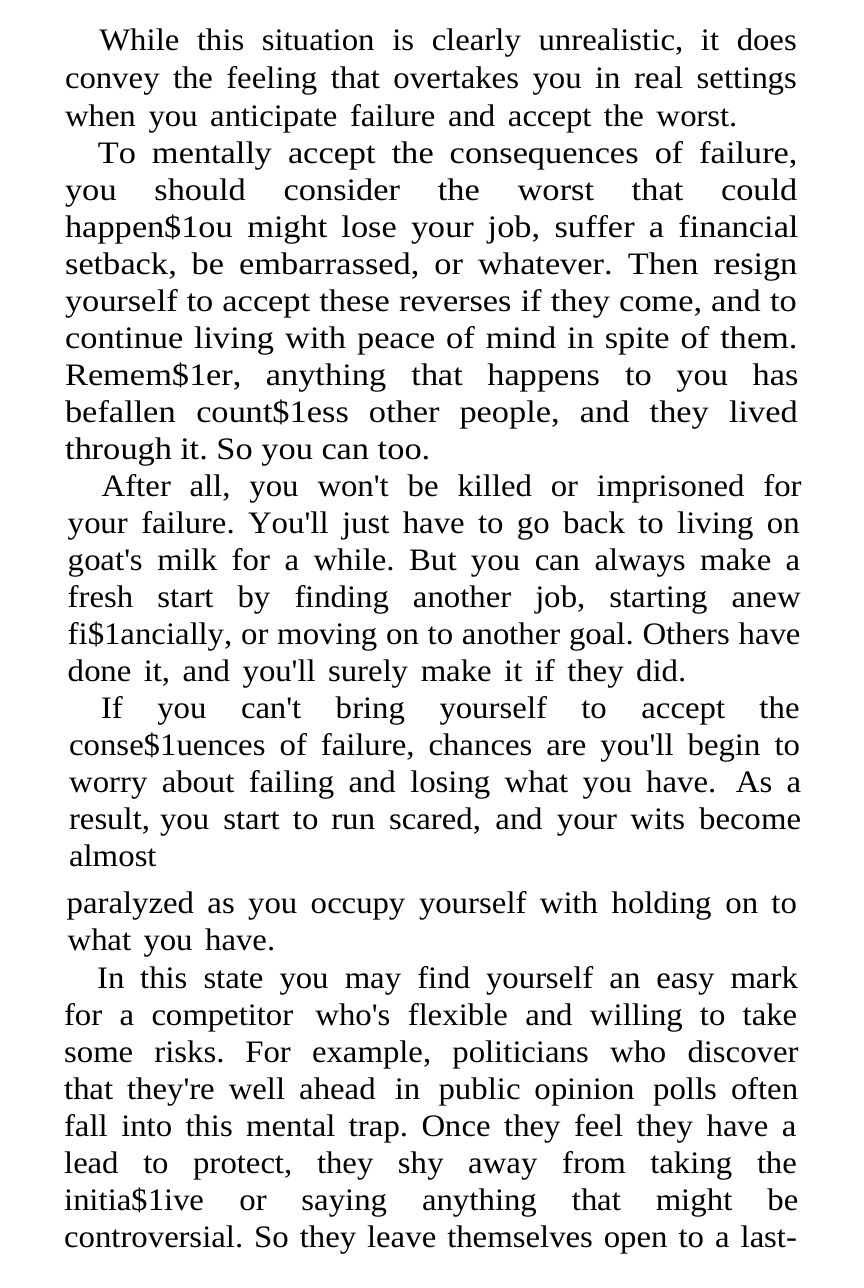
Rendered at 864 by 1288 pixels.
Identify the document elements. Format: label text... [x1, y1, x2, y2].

text While this situation is clearly unrealistic, it does convey the feeling that overtakes you in real settings when you anticipate failure and accept the worst. [65, 22, 798, 133]
text After all, you won't be killed or imprisoned for your failure. You'll just have to go back to living on goat's milk for a while. But you can always make a fresh start by finding another job, starting anew fi$1ancially, or moving on to another goal. Others have done it, and you'll surely make it if they did. [67, 467, 802, 688]
text paralyzed as you occupy yourself with holding on to what you have. [66, 884, 798, 957]
text To mentally accept the consequences of failure, you should consider the worst that could happen$1ou might lose your job, suffer a financial setback, be embarrassed, or whatever. Then resign yourself to accept these reverses if they come, and to continue living with peace of mind in spite of them. Remem$1er, anything that happens to you has befallen count$1ess other people, and they lived through it. So you can too. [65, 135, 798, 466]
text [64, 959, 798, 1254]
text If you can't bring yourself to accept the conse$1uences of failure, chances are you'll begin to worry about failing and losing what you have. As a result, you start to run scared, and your wits become almost [69, 689, 801, 873]
